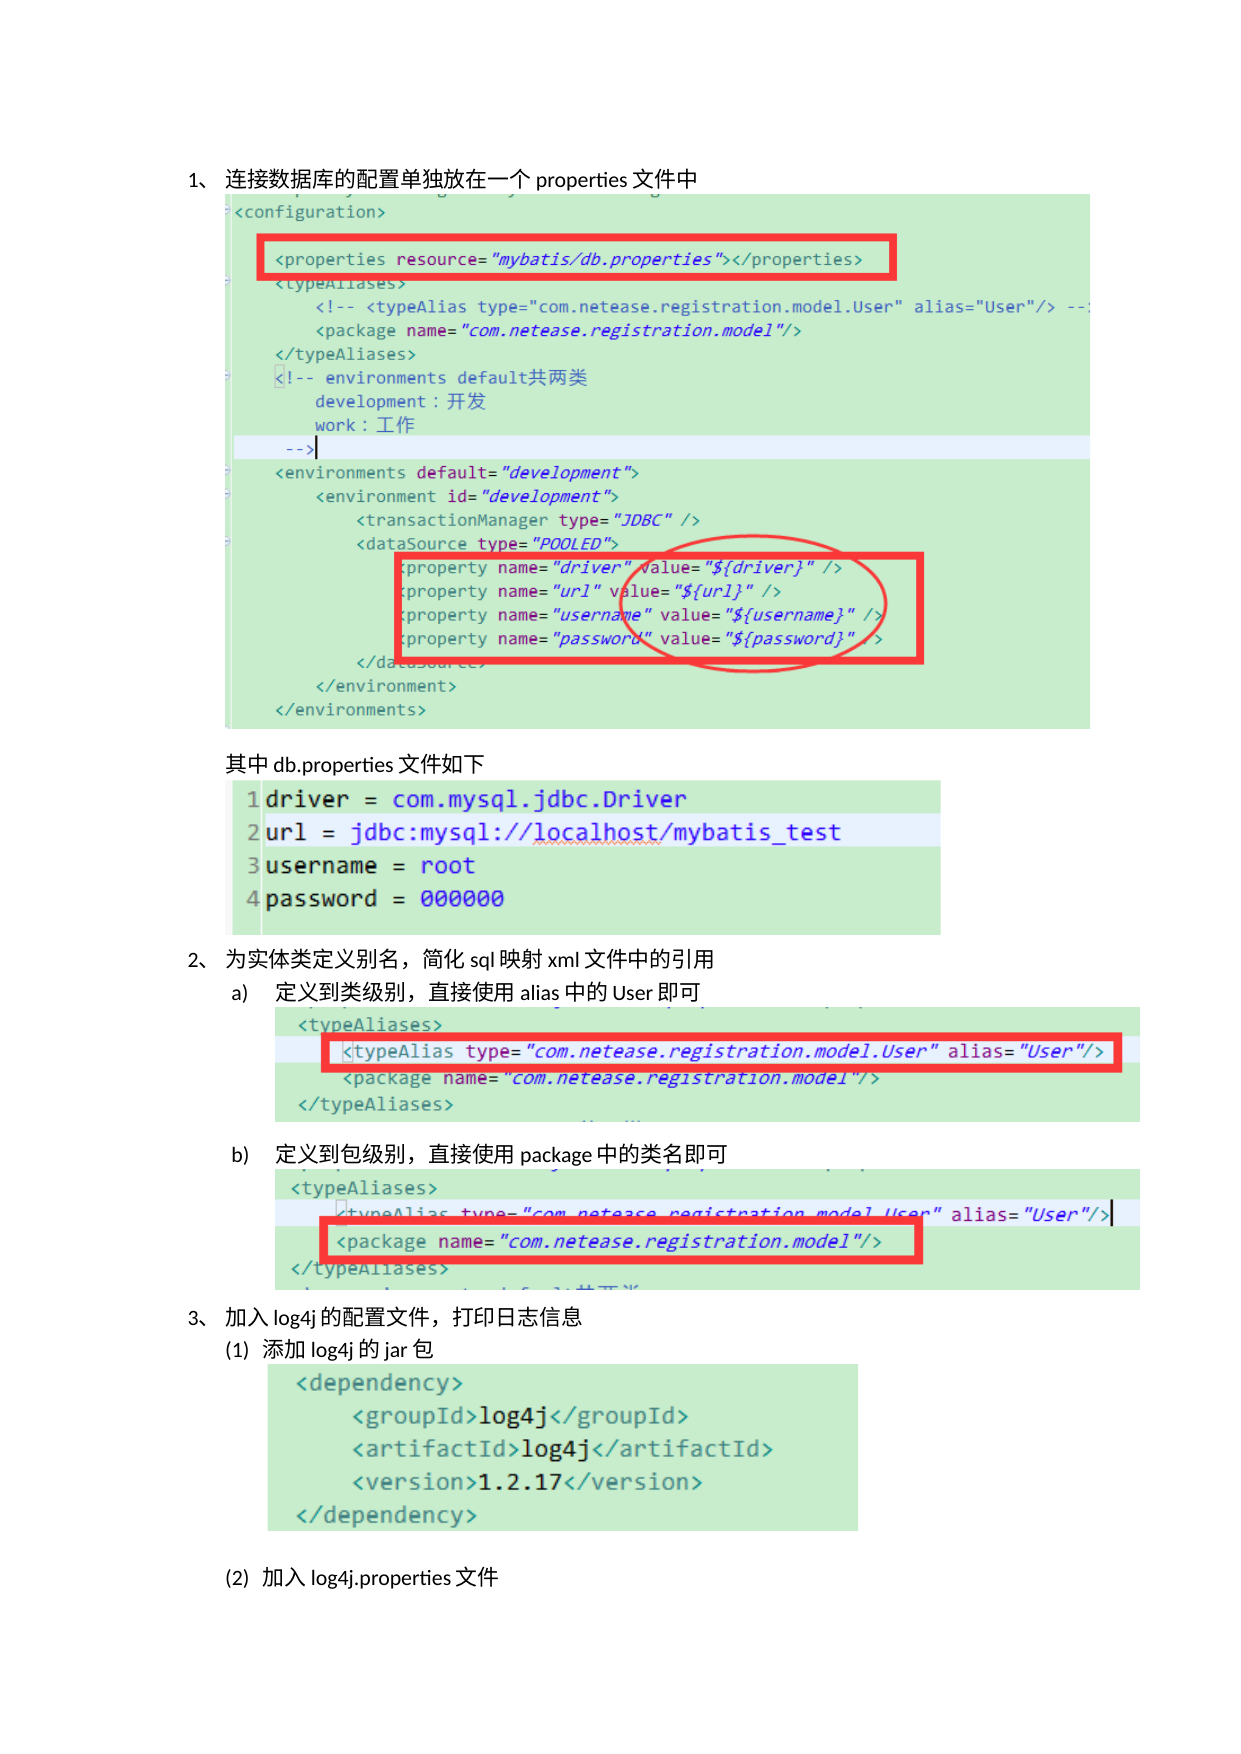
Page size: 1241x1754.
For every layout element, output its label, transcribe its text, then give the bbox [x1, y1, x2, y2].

picture [275, 1169, 1141, 1290]
picture [225, 194, 1091, 729]
picture [267, 1364, 859, 1531]
list 加入log4j的配置文件，打印日志信息 [187, 1299, 1053, 1332]
list 为实体类定义别名，简化sql映射xml文件中的引用 [187, 942, 1053, 974]
picture [275, 1007, 1141, 1122]
list 连接数据库的配置单独放在一个properties文件中 [187, 162, 1053, 194]
list 其中db.properties文件如下 [225, 747, 1053, 779]
list 定义到包级别，直接使用package中的类名即可 [231, 1137, 1053, 1169]
list 加入log4j.properties文件 [225, 1559, 1053, 1592]
list 添加log4j的jar包 [225, 1332, 1053, 1364]
picture [225, 779, 941, 935]
list 定义到类级别，直接使用alias中的User即可 [231, 974, 1053, 1007]
